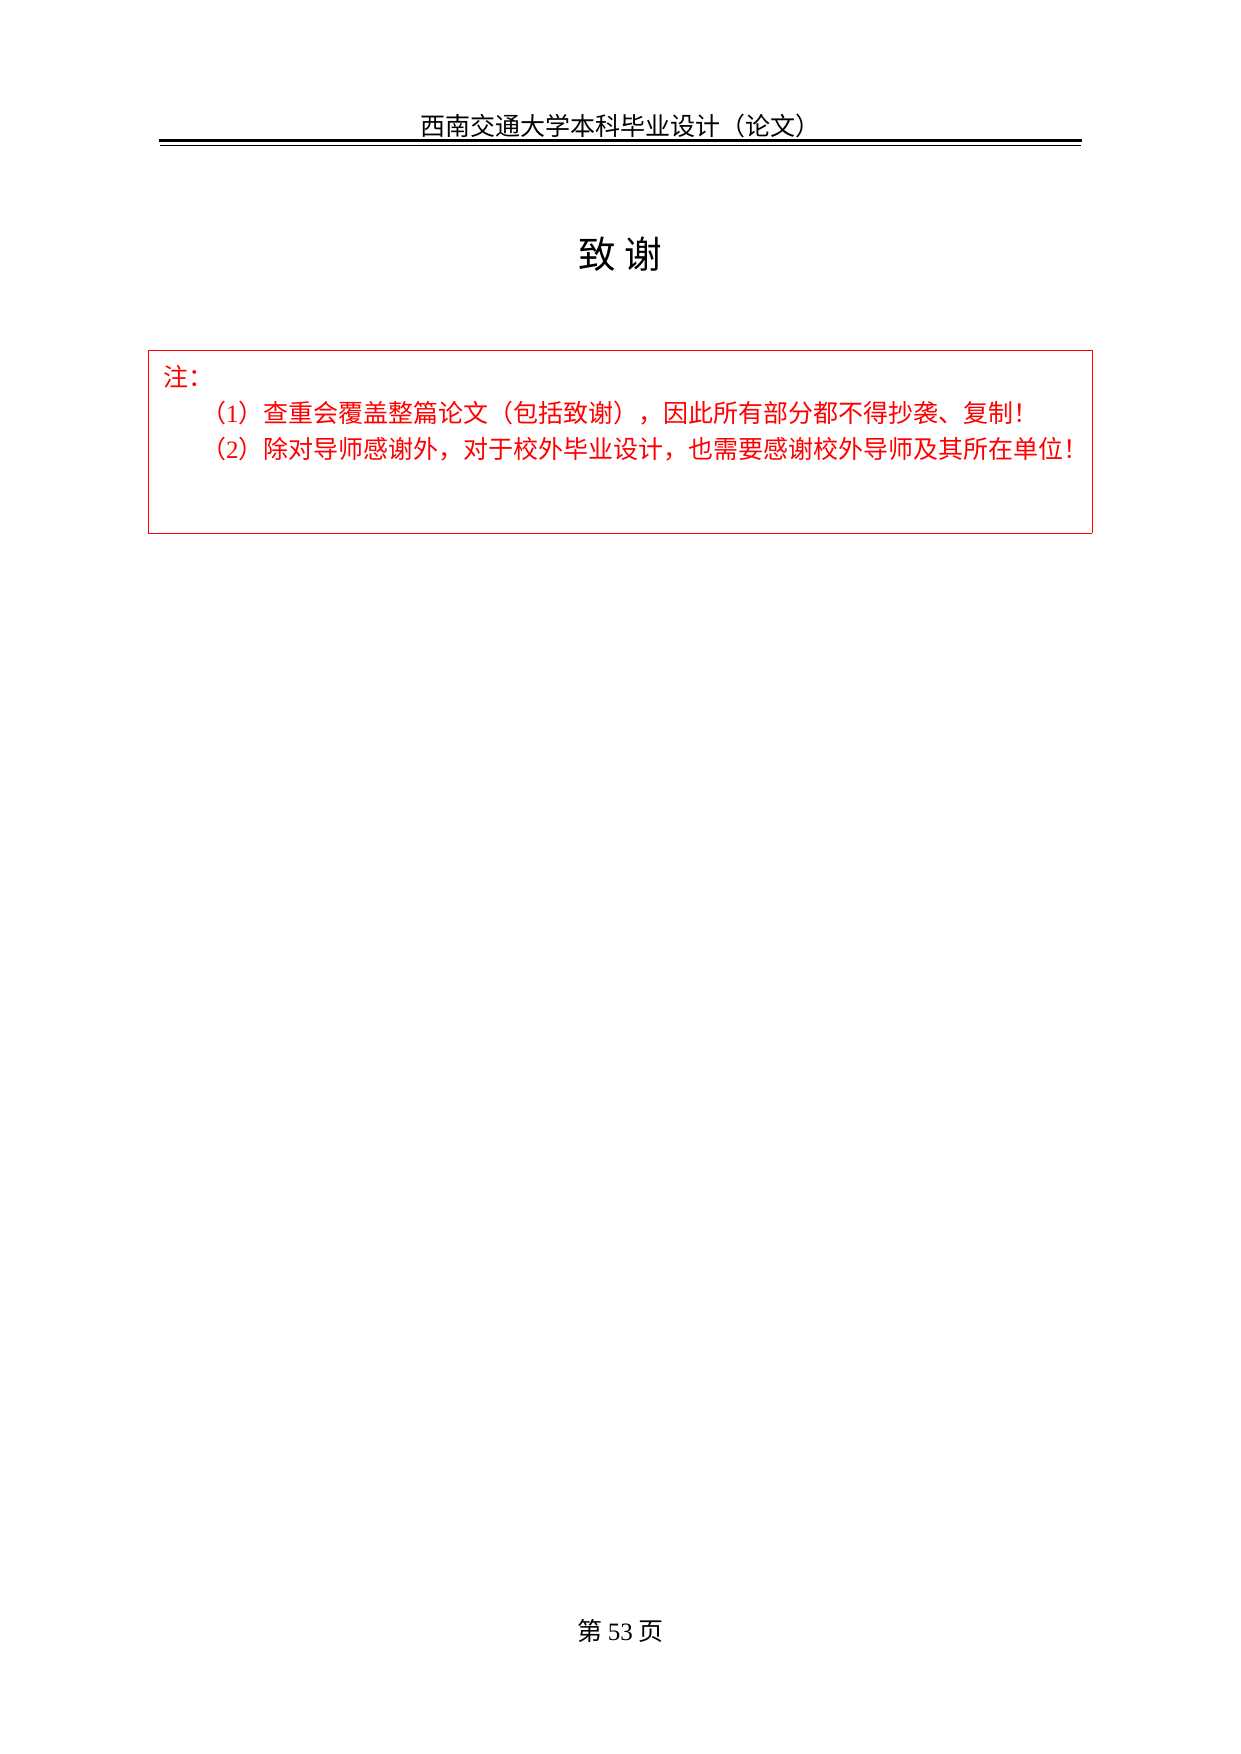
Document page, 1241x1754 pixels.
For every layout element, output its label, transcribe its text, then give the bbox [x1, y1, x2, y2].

text 致 谢 [159, 210, 1081, 294]
